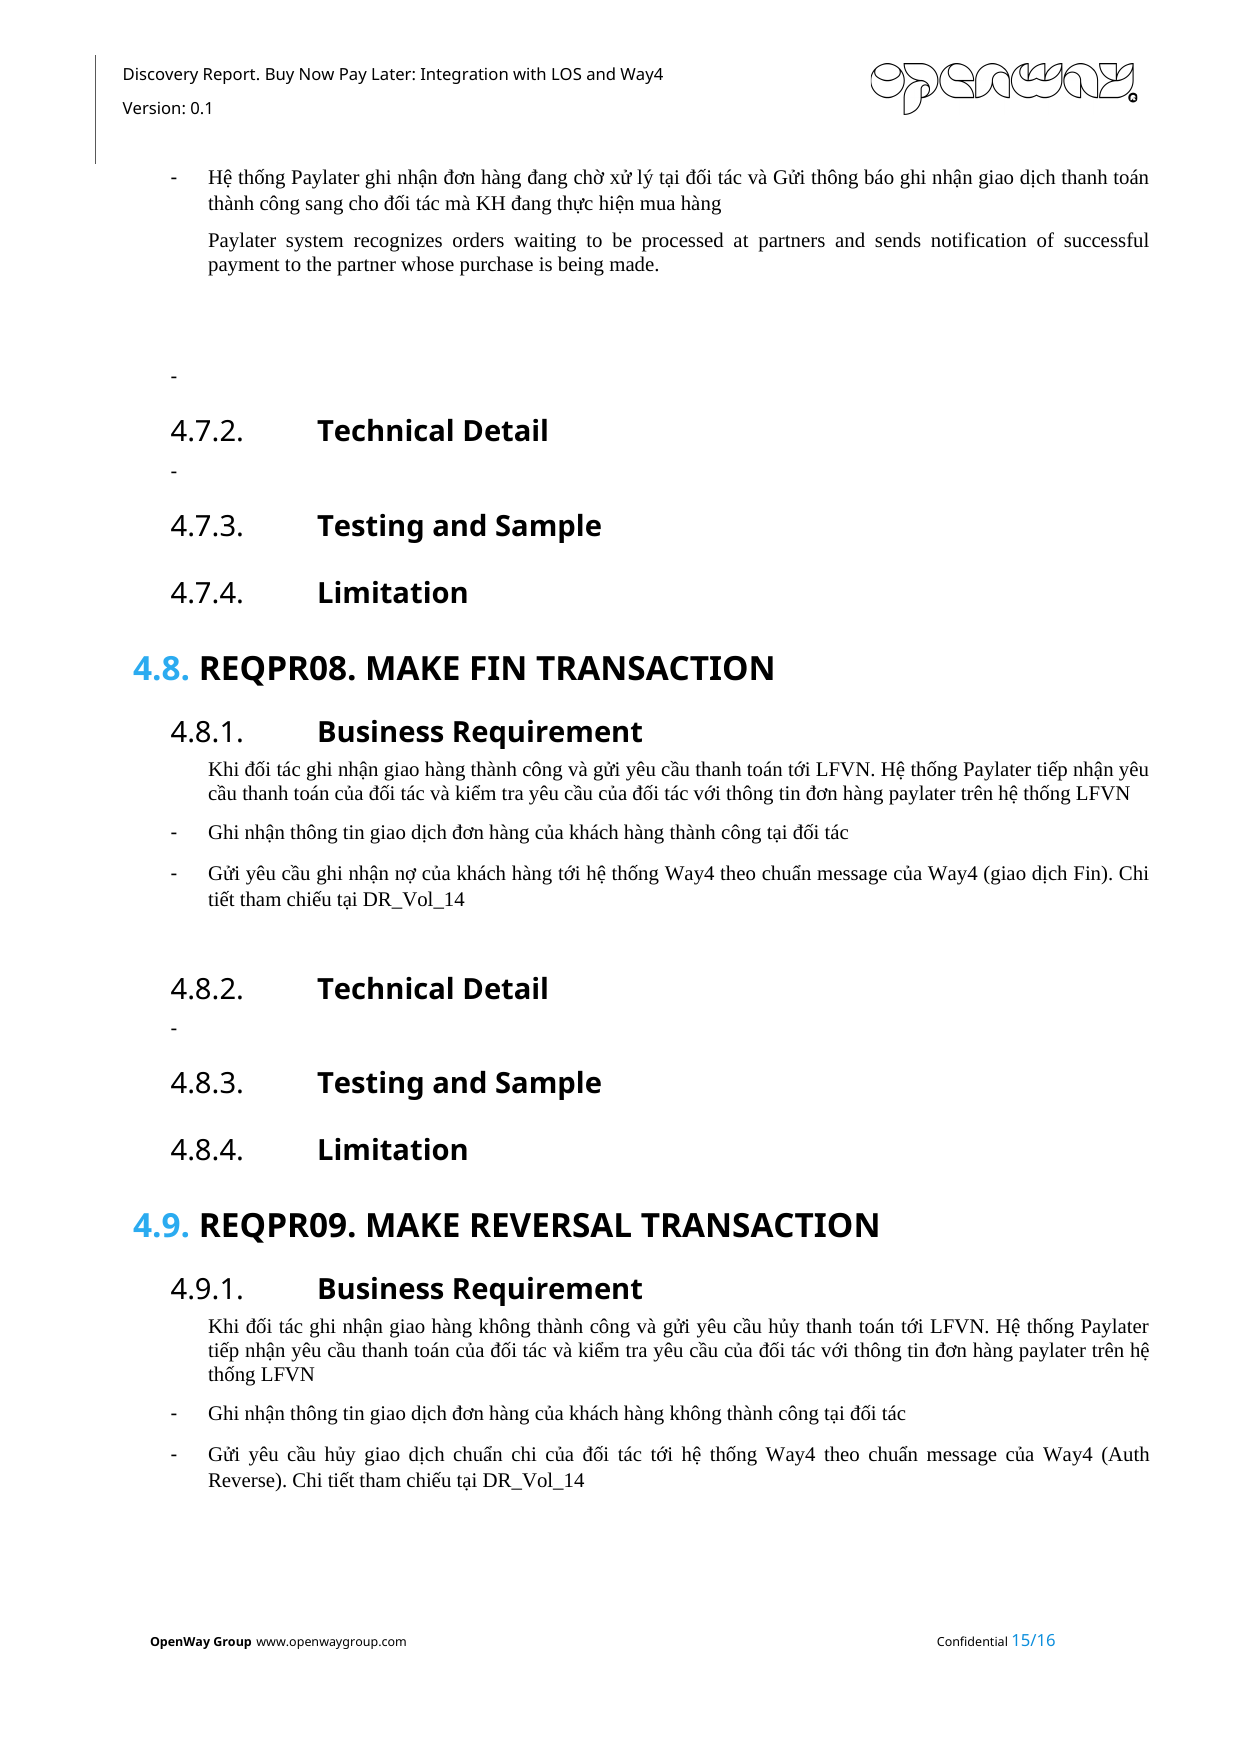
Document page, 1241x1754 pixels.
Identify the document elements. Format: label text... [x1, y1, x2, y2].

subtitle Business Requirement [170, 711, 1152, 751]
subtitle REQPR08. MAKE FIN TRANSACTION [133, 644, 1152, 690]
subtitle Business Requirement [170, 1268, 1152, 1308]
subtitle Testing and Sample [170, 1063, 1152, 1102]
list Paylater system recognizes orders waiting to be processed at partners and sends notification of successful payment to the partner whose purchase is being made. [208, 227, 1152, 276]
subtitle Technical Detail [170, 411, 1152, 450]
list Khi đối tác ghi nhận giao hàng thành công và gửi yêu cầu thanh toán tới LFVN. Hệ thống Paylater tiếp nhận yêu cầu thanh toán của đối tác và kiểm tra yêu cầu của đối tác với thông tin đơn hàng paylater trên hệ thống LFVN [208, 756, 1152, 804]
subtitle Technical Detail [170, 968, 1152, 1008]
subtitle Limitation [170, 1129, 1152, 1169]
subtitle Testing and Sample [170, 505, 1152, 545]
text Gửi yêu cầu hủy giao dịch chuẩn chi của đối tác tới hệ thống Way4 theo chuẩn message của Way4 (Auth Reverse). Chi tiết tham chiếu tại DR_Vol_14 [170, 1439, 1152, 1492]
subtitle Limitation [170, 572, 1152, 612]
text Gửi yêu cầu ghi nhận nợ của khách hàng tới hệ thống Way4 theo chuẩn message của Way4 (giao dịch Fin). Chi tiết tham chiếu tại DR_Vol_14 [170, 858, 1152, 911]
picture [870, 63, 1138, 115]
text Ghi nhận thông tin giao dịch đơn hàng của khách hàng không thành công tại đối tác [170, 1398, 1152, 1427]
subtitle REQPR09. MAKE REVERSAL TRANSACTION [133, 1202, 1152, 1247]
text Ghi nhận thông tin giao dịch đơn hàng của khách hàng thành công tại đối tác [170, 817, 1152, 846]
list Khi đối tác ghi nhận giao hàng không thành công và gửi yêu cầu hủy thanh toán tới LFVN. Hệ thống Paylater tiếp nhận yêu cầu thanh toán của đối tác và kiểm tra yêu cầu của đối tác với thông tin đơn hàng paylater trên hệ thống LFVN [208, 1314, 1152, 1386]
text Hệ thống Paylater ghi nhận đơn hàng đang chờ xử lý tại đối tác và Gửi thông báo ghi nhận giao dịch thanh toán thành công sang cho đối tác mà KH đang thực hiện mua hàng [170, 162, 1152, 215]
